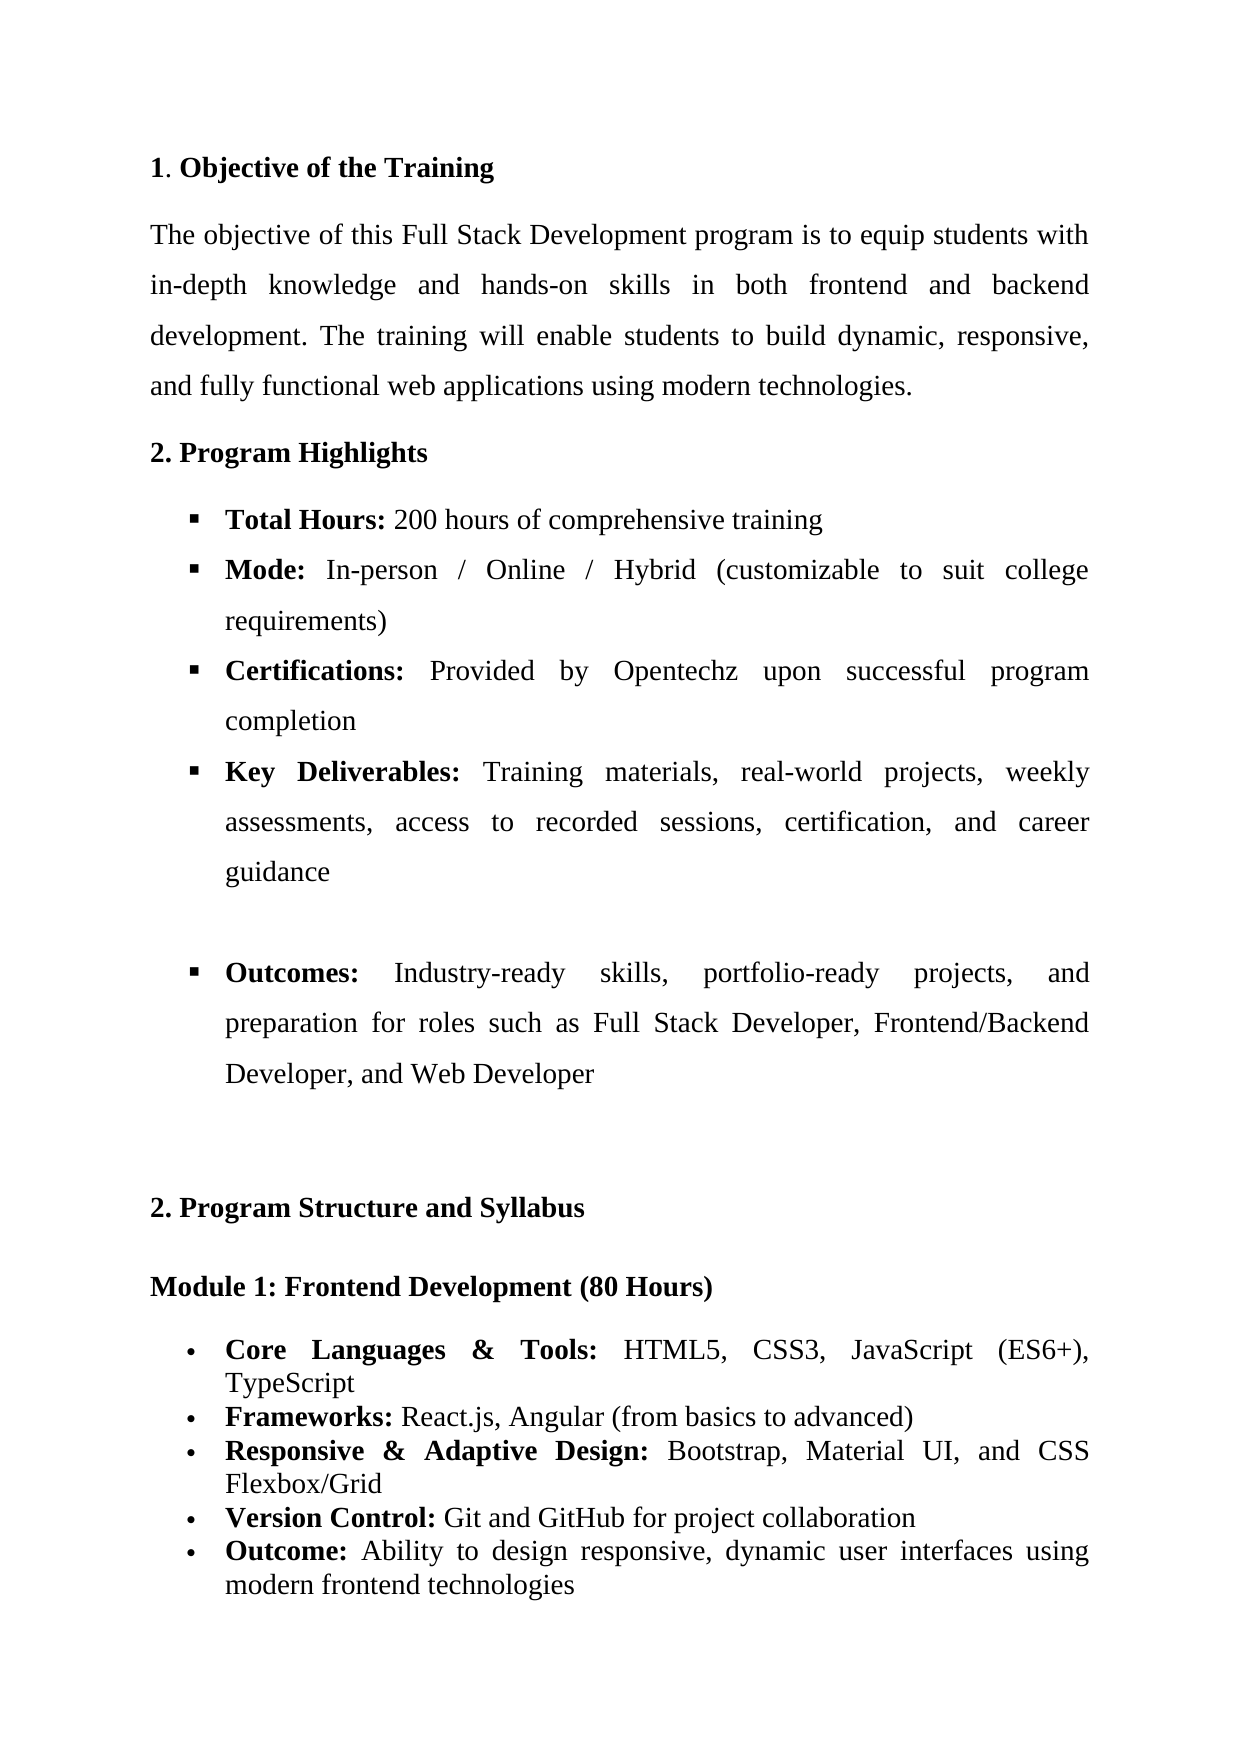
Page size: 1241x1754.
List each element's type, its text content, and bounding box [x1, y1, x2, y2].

text The objective of this Full Stack Development program is to equip students with in-depth knowledge and hands-on skills in both frontend and backend development. The training will enable students to build dynamic, responsive, and fully functional web applications using modern technologies. [150, 217, 1090, 401]
subtitle Module 1: Frontend Development (80 Hours) [150, 1269, 1090, 1303]
list Frameworks: React.js, Angular (from basics to advanced) [187, 1399, 1090, 1433]
list Responsive & Adaptive Design: Bootstrap, Material UI, and CSS Flexbox/Grid [187, 1433, 1090, 1500]
list Certifications: Provided by Opentechz upon successful program completion [187, 653, 1090, 737]
list Total Hours: 200 hours of comprehensive training [187, 502, 1090, 536]
list Mode: In-person / Online / Hybrid (customizable to suit college requirements) [187, 552, 1090, 636]
text 1. Objective of the Training [150, 150, 1090, 183]
text 2. Program Highlights [150, 435, 1090, 468]
list Outcomes: Industry-ready skills, portfolio-ready projects, and preparation for roles such as Full Stack Developer, Frontend/Backend Developer, and Web Developer [187, 955, 1090, 1089]
list Core Languages & Tools: HTML5, CSS3, JavaScript (ES6+), TypeScript [187, 1332, 1090, 1399]
list Key Deliverables: Training materials, real-world projects, weekly assessments, access to recorded sessions, certification, and career guidance [187, 754, 1090, 888]
list Outcome: Ability to design responsive, dynamic user interfaces using modern frontend technologies [187, 1533, 1090, 1600]
list Version Control: Git and GitHub for project collaboration [187, 1500, 1090, 1533]
text 2. Program Structure and Syllabus [150, 1190, 1090, 1223]
